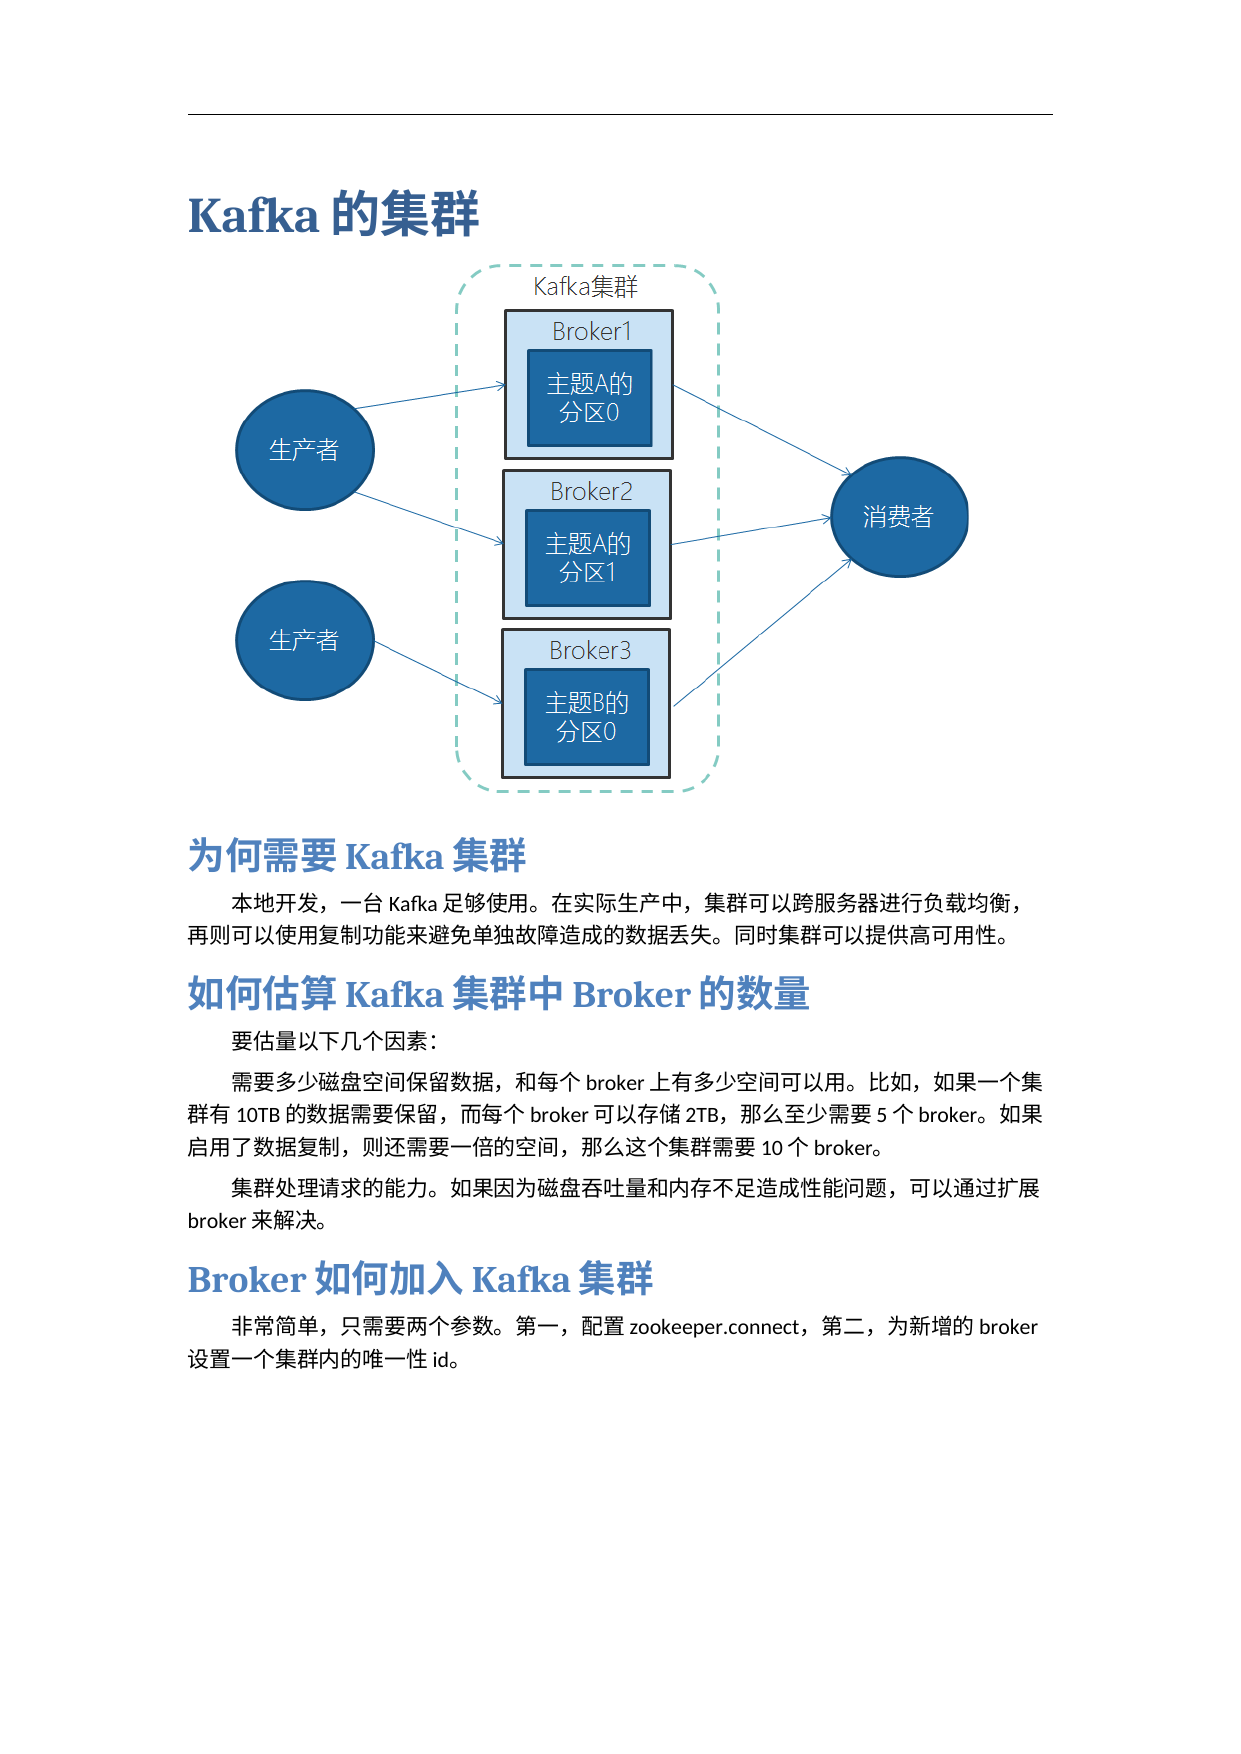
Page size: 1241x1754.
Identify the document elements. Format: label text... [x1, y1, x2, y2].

text 需要多少磁盘空间保留数据，和每个broker上有多少空间可以用。比如，如果一个集群有10TB的数据需要保留，而每个broker可以存储2TB，那么至少需要5个broker。如果启用了数据复制，则还需要一倍的空间，那么这个集群需要10个broker。 [187, 1064, 1053, 1162]
subtitle 为何需要Kafka集群 [187, 820, 1053, 885]
picture [231, 259, 969, 796]
subtitle 如何估算Kafka集群中Broker的数量 [187, 959, 1053, 1024]
subtitle Kafka的集群 [187, 162, 1053, 259]
text 要估量以下几个因素： [187, 1024, 1053, 1056]
text 本地开发，一台Kafka足够使用。在实际生产中，集群可以跨服务器进行负载均衡，再则可以使用复制功能来避免单独故障造成的数据丢失。同时集群可以提供高可用性。 [187, 885, 1053, 950]
text 非常简单，只需要两个参数。第一，配置zookeeper.connect，第二，为新增的broker设置一个集群内的唯一性id。 [187, 1309, 1053, 1374]
subtitle Broker如何加入Kafka集群 [187, 1244, 1053, 1309]
text 集群处理请求的能力。如果因为磁盘吞吐量和内存不足造成性能问题，可以通过扩展broker来解决。 [187, 1170, 1053, 1235]
